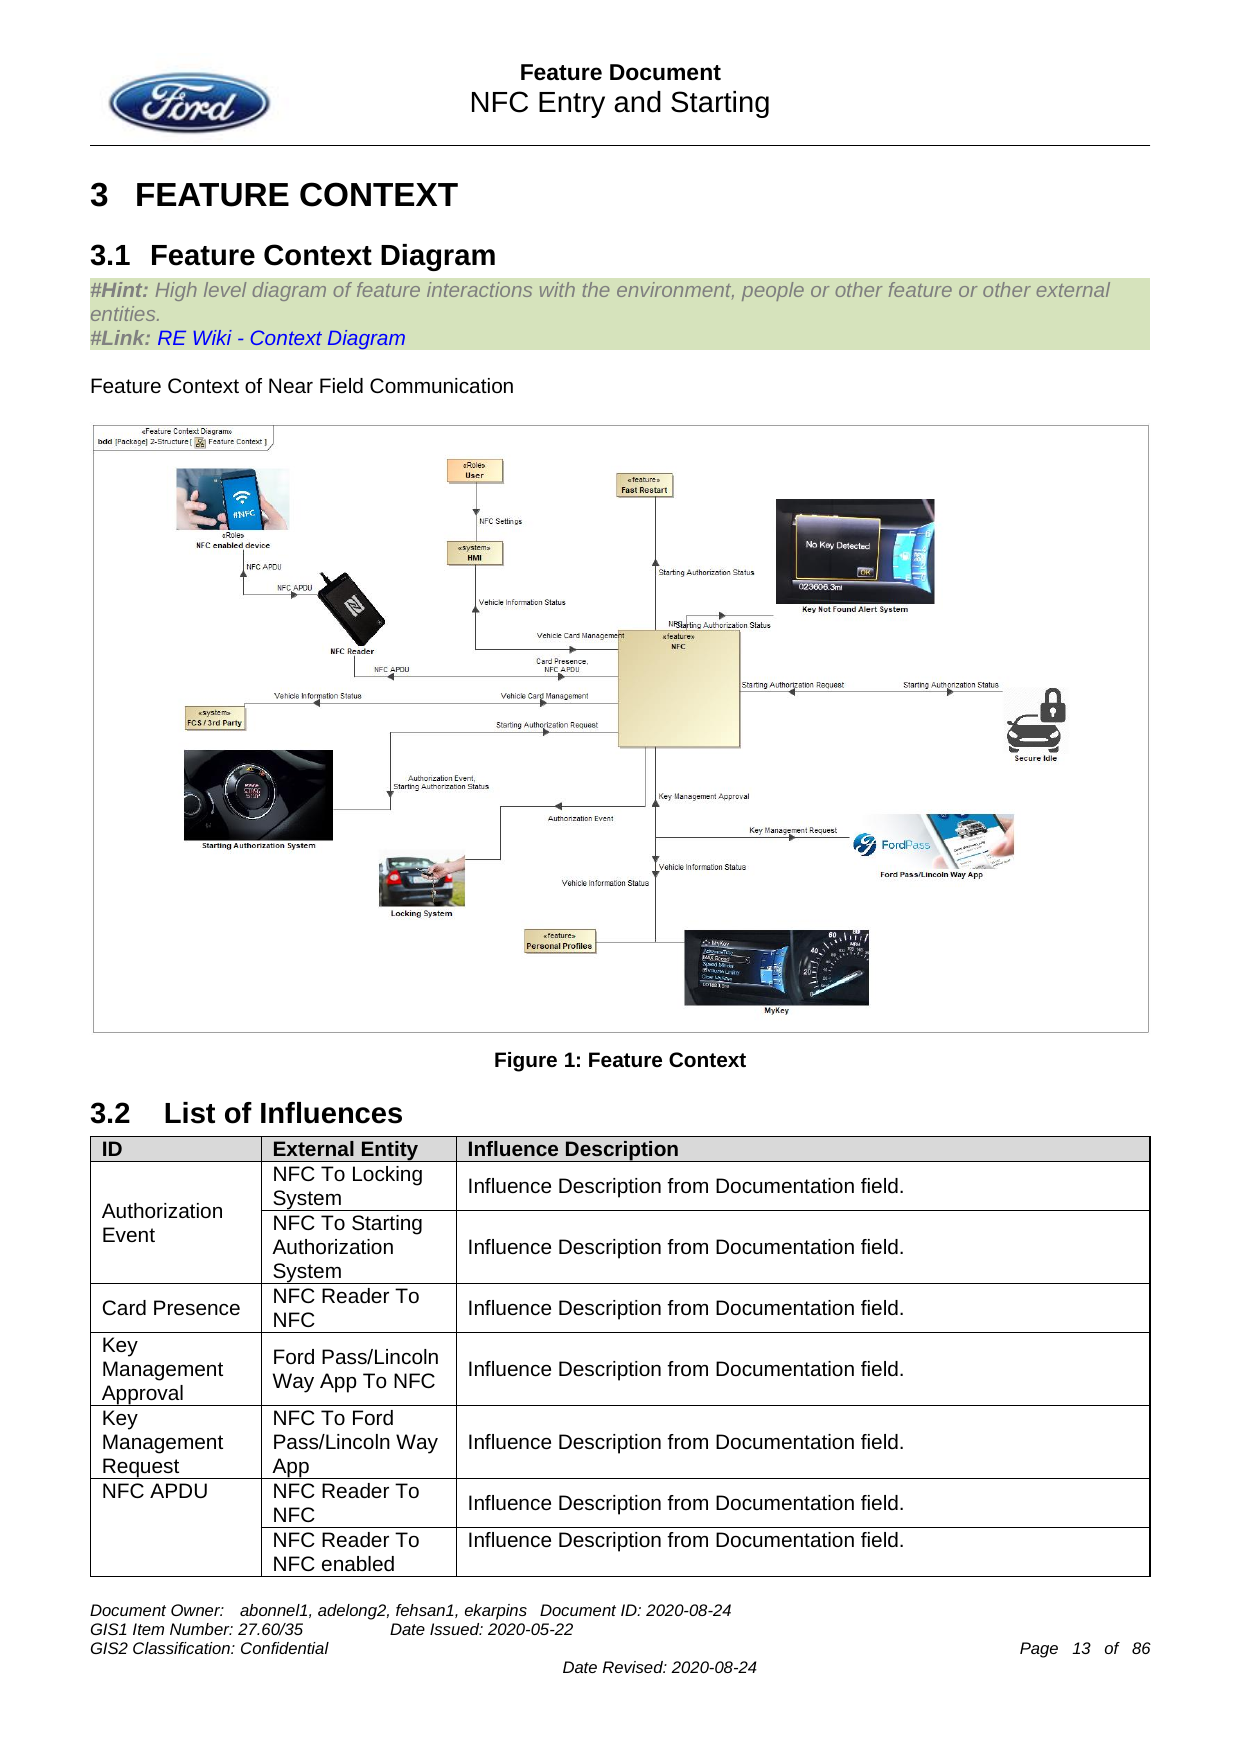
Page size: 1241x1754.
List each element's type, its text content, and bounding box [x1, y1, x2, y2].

picture [89, 422, 1151, 1035]
table_cell Authorization Event [91, 1162, 261, 1283]
table_cell Influence Description from Documentation field. [457, 1528, 1149, 1576]
table_cell NFC To Ford Pass/Lincoln Way App [262, 1406, 456, 1478]
text #Hint: High level diagram of feature interactions with the environment, people or other feature or other external entities. [90, 278, 1150, 326]
text #Link: RE Wiki - Context Diagram [90, 326, 1150, 350]
table_cell NFC To Locking System [262, 1162, 456, 1210]
table_cell Influence Description from Documentation field. [457, 1406, 1149, 1478]
table_cell NFC Reader To NFC enabled device [262, 1528, 456, 1576]
table_cell NFC APDU [91, 1479, 261, 1576]
table_cell Influence Description from Documentation field. [457, 1479, 1149, 1527]
text Figure 1: Feature Context [90, 1047, 1150, 1071]
table_cell Influence Description from Documentation field. [457, 1211, 1149, 1283]
subtitle Feature Context [90, 175, 1150, 213]
table_cell Influence Description from Documentation field. [457, 1162, 1149, 1210]
table_cell Card Presence [91, 1284, 261, 1332]
text Feature Context of Near Field Communication [90, 374, 1150, 398]
table_header External Entity [262, 1137, 456, 1161]
table_cell NFC Reader To NFC [262, 1284, 456, 1332]
table_cell NFC To Starting Authorization System [262, 1211, 456, 1283]
subtitle Feature Context Diagram [90, 238, 1150, 272]
table_cell NFC Reader To NFC [262, 1479, 456, 1527]
subtitle List of Influences [90, 1096, 1150, 1130]
table_cell Influence Description from Documentation field. [457, 1284, 1149, 1332]
picture [89, 53, 290, 154]
table_cell Key Management Approval [91, 1333, 261, 1405]
table_cell Key Management Request [91, 1406, 261, 1478]
table_header ID [91, 1137, 261, 1161]
table_header Influence Description [457, 1137, 1149, 1161]
table_cell Ford Pass/Lincoln Way App To NFC [262, 1333, 456, 1405]
table_cell Influence Description from Documentation field. [457, 1333, 1149, 1405]
